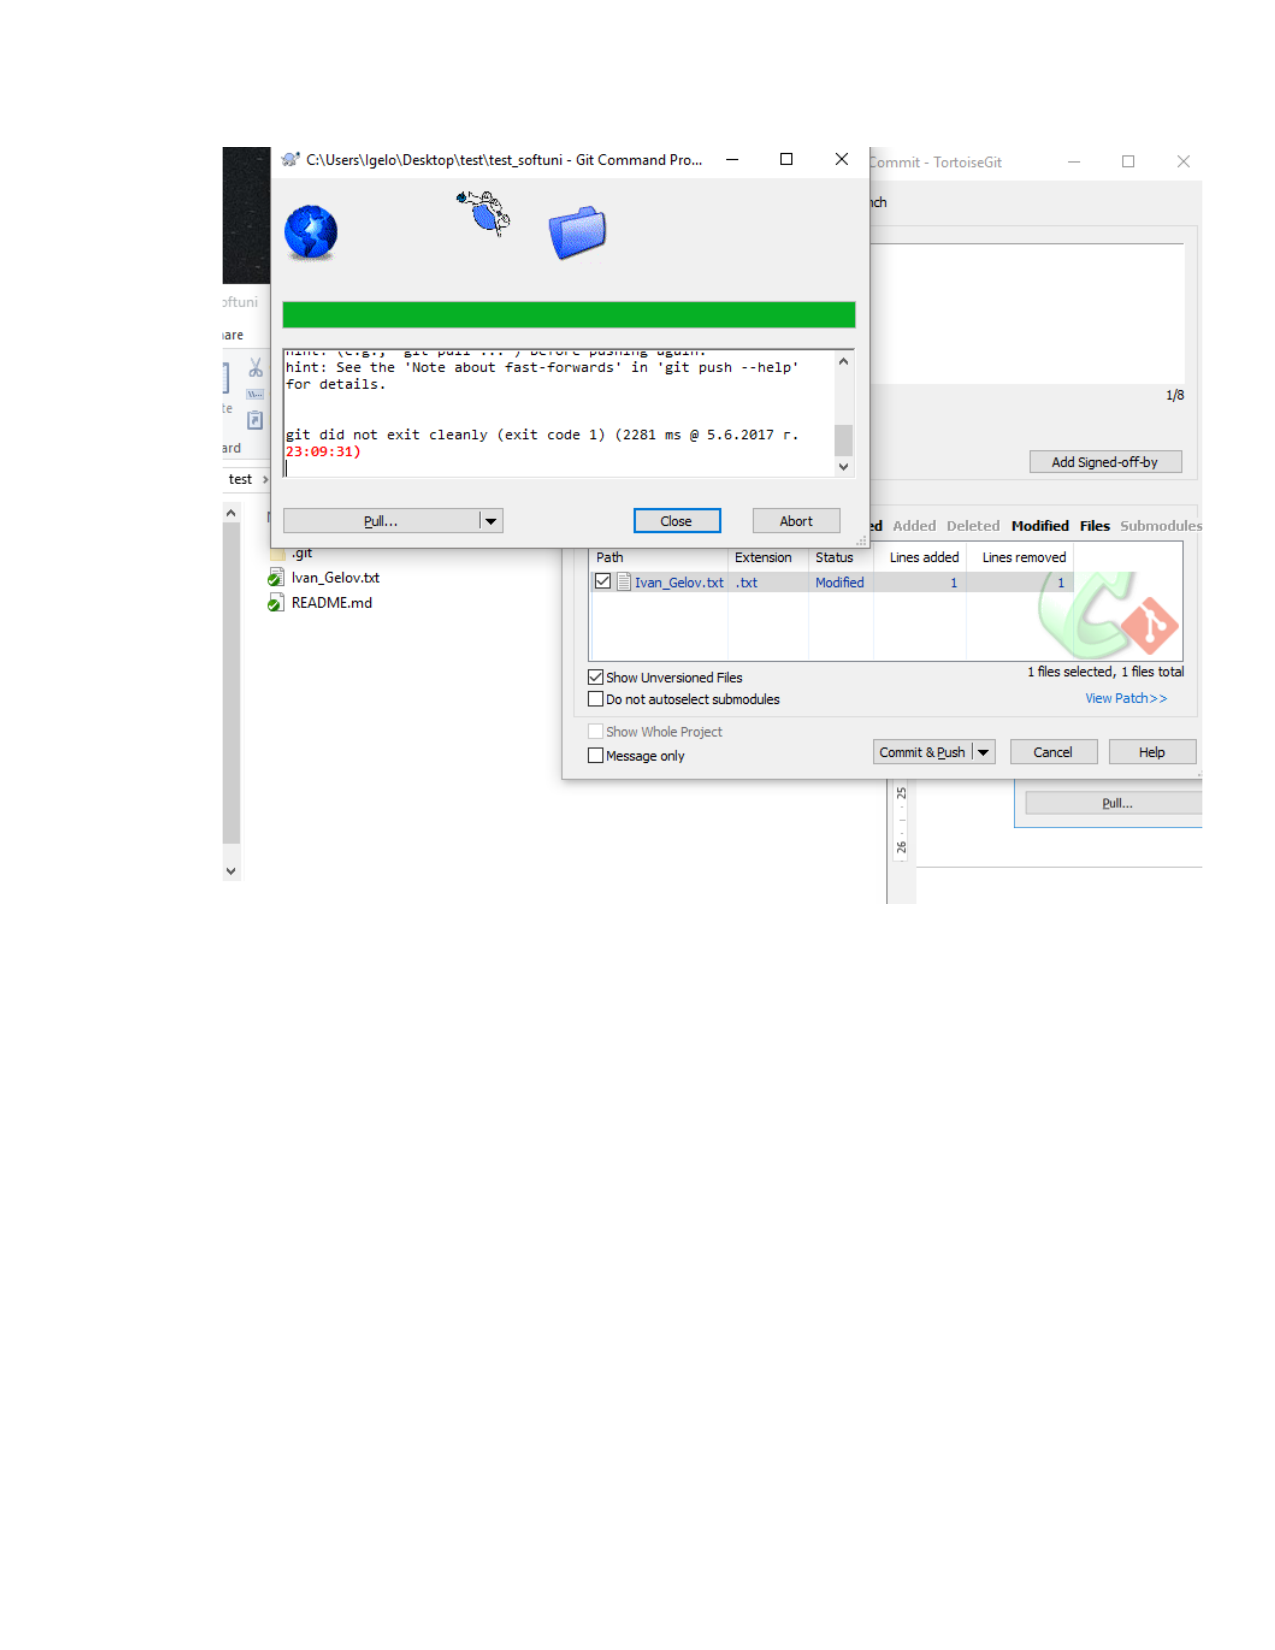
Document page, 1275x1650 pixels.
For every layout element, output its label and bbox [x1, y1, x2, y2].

picture [222, 147, 1203, 904]
